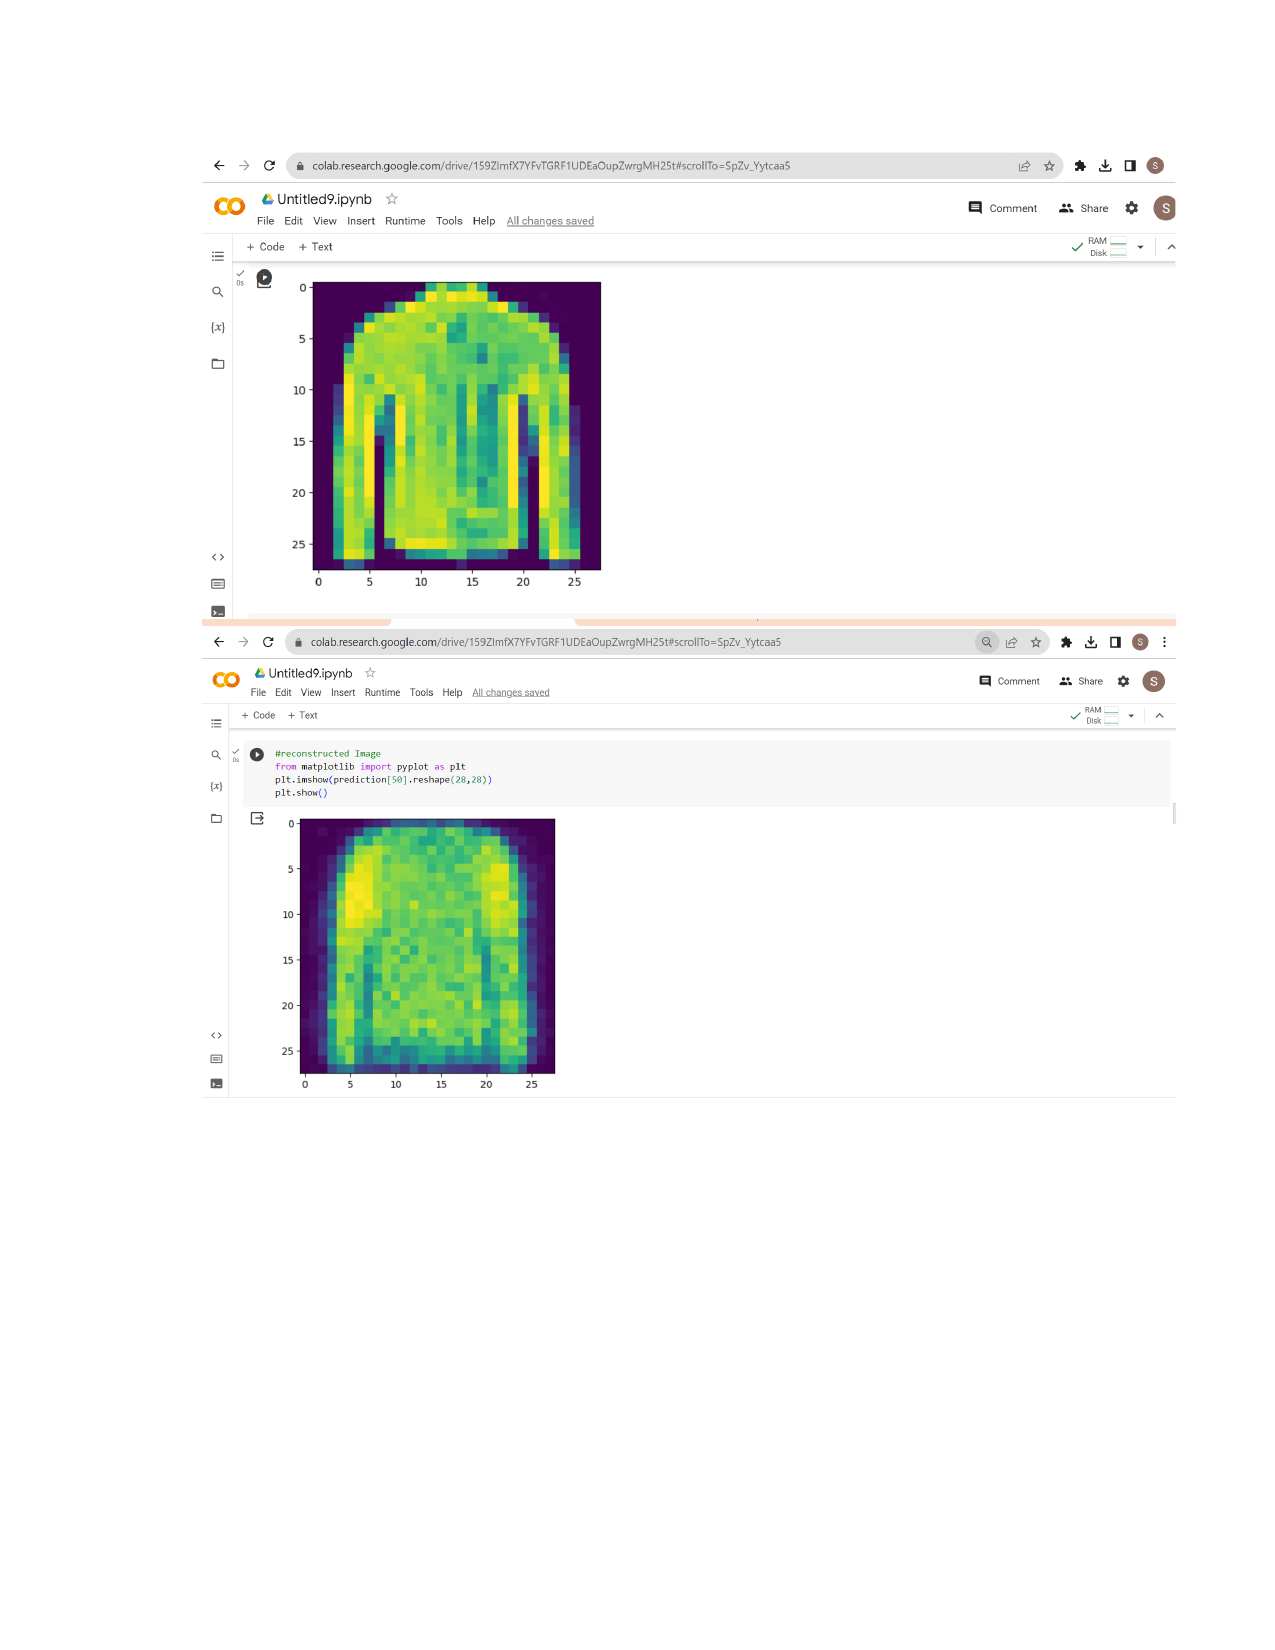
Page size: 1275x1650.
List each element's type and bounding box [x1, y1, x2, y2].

picture [202, 150, 1177, 1100]
